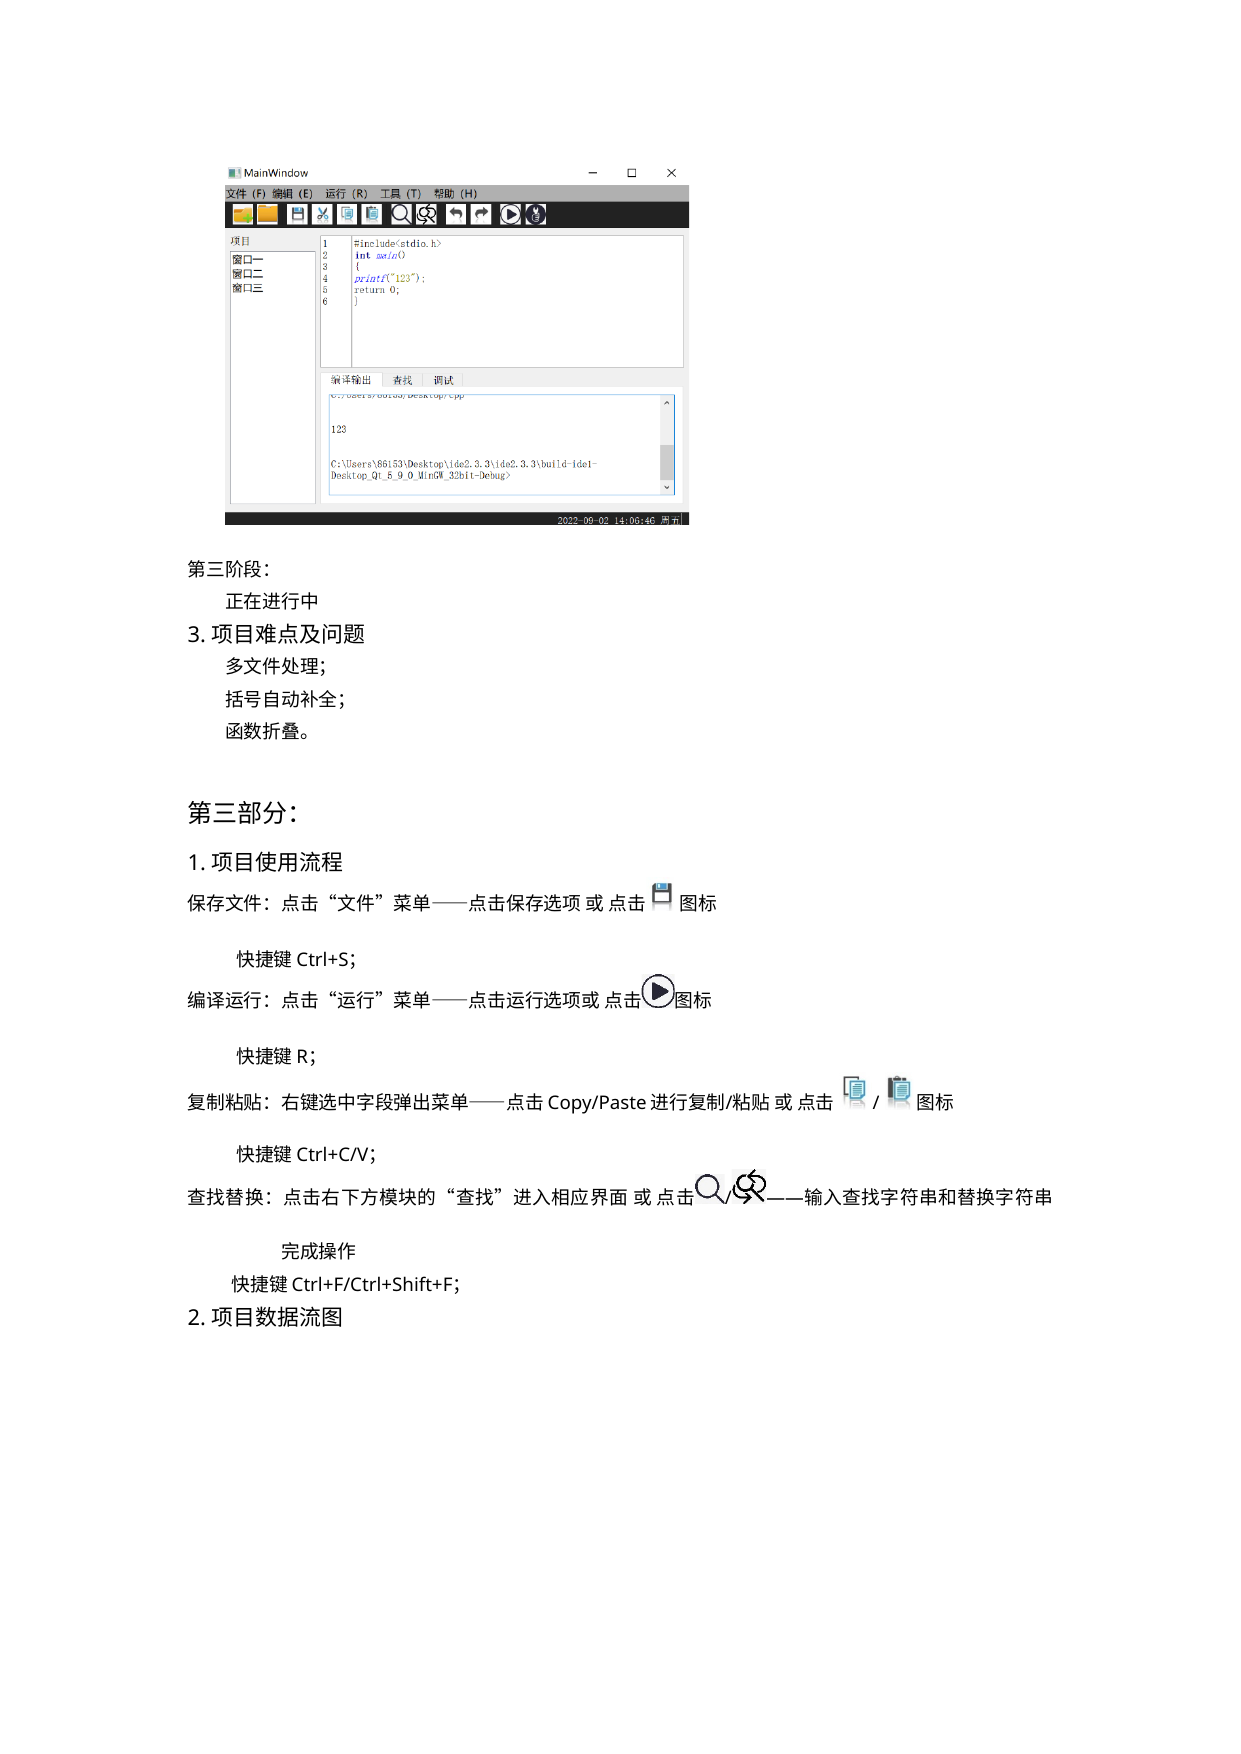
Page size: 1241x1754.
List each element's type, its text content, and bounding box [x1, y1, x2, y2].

text 快捷键R； [187, 1039, 1053, 1072]
picture [731, 1169, 767, 1204]
text 查找替换：点击右下方模块的“查找”进入相应界面 或 点击/——输入查找字符串和替换字符串完成操作 [187, 1169, 1053, 1267]
text 快捷键Ctrl+S； [187, 942, 1053, 974]
text 第三部分： [187, 779, 1053, 844]
picture [225, 162, 690, 525]
text 正在进行中 [187, 584, 1053, 617]
text 快捷键Ctrl+F/Ctrl+Shift+F； [187, 1267, 1053, 1299]
text 1. 项目使用流程 [187, 844, 1053, 877]
picture [695, 1174, 725, 1204]
picture [879, 1072, 917, 1110]
text 多文件处理； [187, 649, 1053, 682]
text 快捷键Ctrl+C/V； [187, 1137, 1053, 1169]
text 复制粘贴：右键选中字段弹出菜单——点击Copy/Paste进行复制/粘贴 或 点击/图标 [187, 1072, 1053, 1137]
picture [646, 877, 680, 911]
text 保存文件：点击“文件”菜单——点击保存选项 或 点击图标 [187, 877, 1053, 942]
text 括号自动补全； [187, 682, 1053, 714]
text 第三阶段： [187, 552, 1053, 584]
text 3. 项目难点及问题 [187, 617, 1053, 649]
text 编译运行：点击“运行”菜单——点击运行选项或 点击图标 [187, 974, 1053, 1039]
picture [641, 974, 675, 1008]
text 2. 项目数据流图 [187, 1299, 1053, 1332]
picture [834, 1072, 873, 1110]
text 函数折叠。 [187, 714, 1053, 747]
